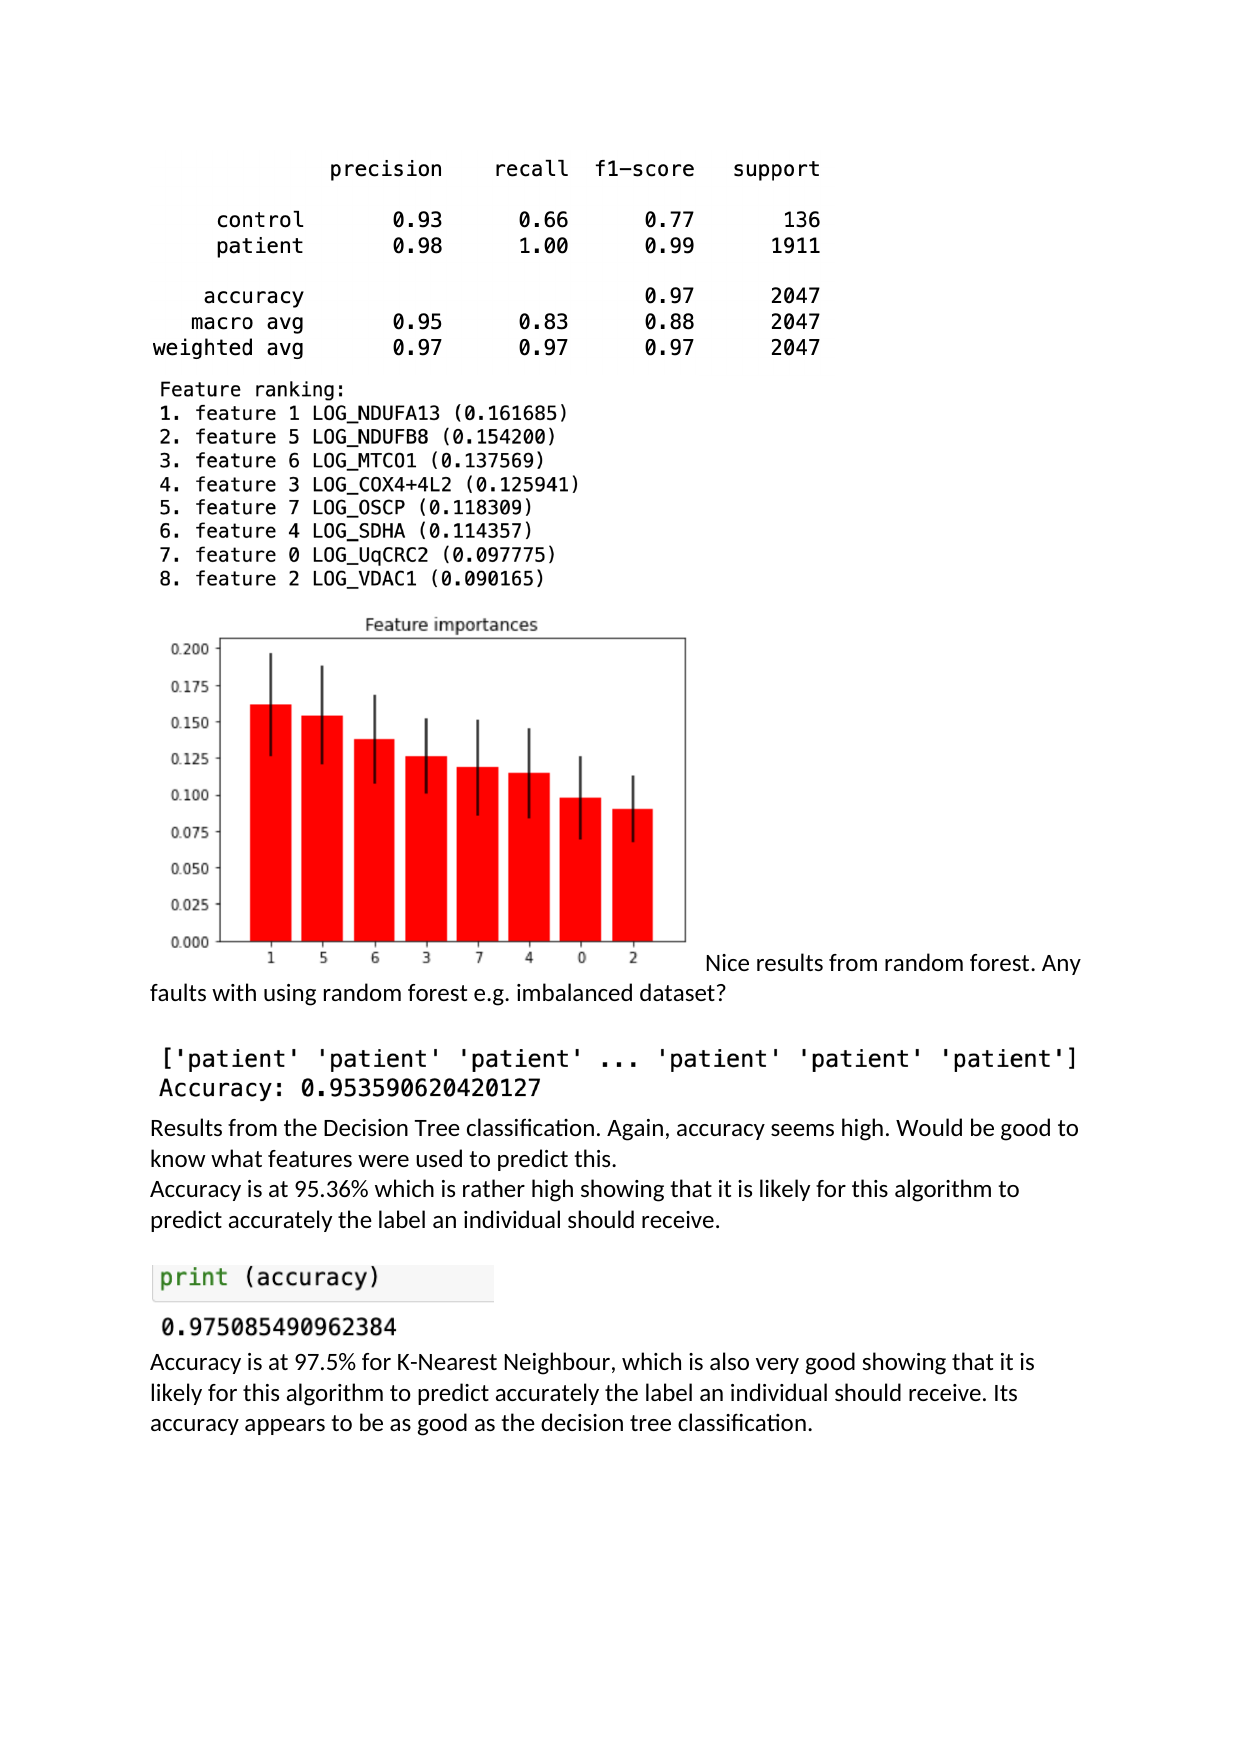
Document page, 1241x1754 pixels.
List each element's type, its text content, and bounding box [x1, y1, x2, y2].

text Results from the Decision Tree classification. Again, accuracy seems high. Would be good to know what features were used to predict this. [150, 1113, 1090, 1173]
picture [150, 150, 836, 971]
text Accuracy is at 95.36% which is rather high showing that it is likely for this algorithm to predict accurately the label an individual should receive. [150, 1173, 1090, 1234]
picture [150, 1265, 494, 1347]
picture [150, 1038, 1091, 1113]
text Nice results from random forest. Any faults with using random forest e.g. imbalanced dataset? [150, 376, 1090, 1008]
text Accuracy is at 97.5% for K-Nearest Neighbour, which is also very good showing that it is likely for this algorithm to predict accurately the label an individual should receive. Its accuracy appears to be as good as the decision tree classification. [150, 1346, 1090, 1438]
